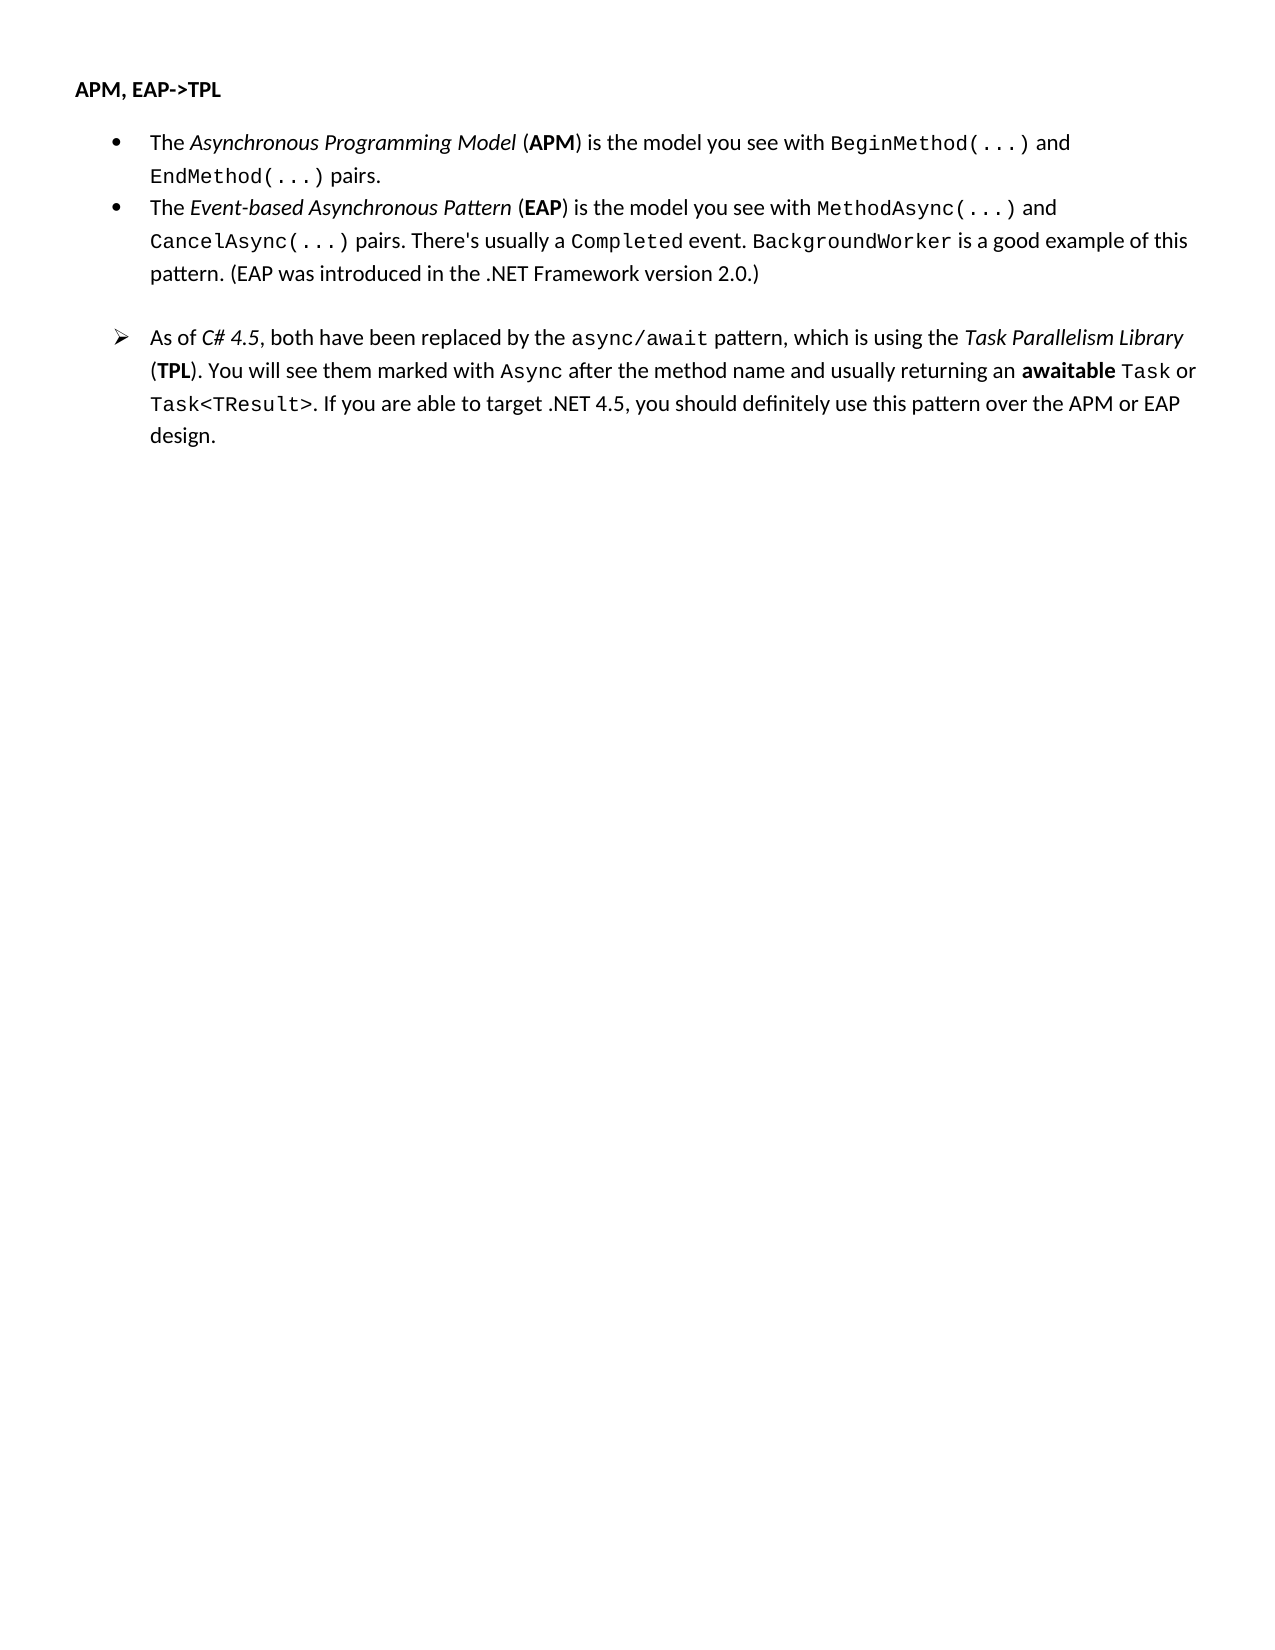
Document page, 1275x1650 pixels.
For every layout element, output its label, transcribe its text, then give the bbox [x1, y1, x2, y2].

list The Asynchronous Programming Model (APM) is the model you see with BeginMethod(...) and EndMethod(...) pairs. [112, 128, 1200, 189]
list The Event-based Asynchronous Pattern (EAP) is the model you see with MethodAsync(...) and CancelAsync(...) pairs. There's usually a Completed event. BackgroundWorker is a good example of this pattern. (EAP was introduced in the .NET Framework version 2.0.) [112, 193, 1200, 287]
text APM, EAP->TPL [75, 75, 1200, 103]
list As of C# 4.5, both have been replaced by the async/await pattern, which is using the Task Parallelism Library (TPL). You will see them marked with Async after the method name and usually returning an awaitable Task or Task<TResult>. If you are able to target .NET 4.5, you should definitely use this pattern over the APM or EAP design. [112, 323, 1200, 449]
